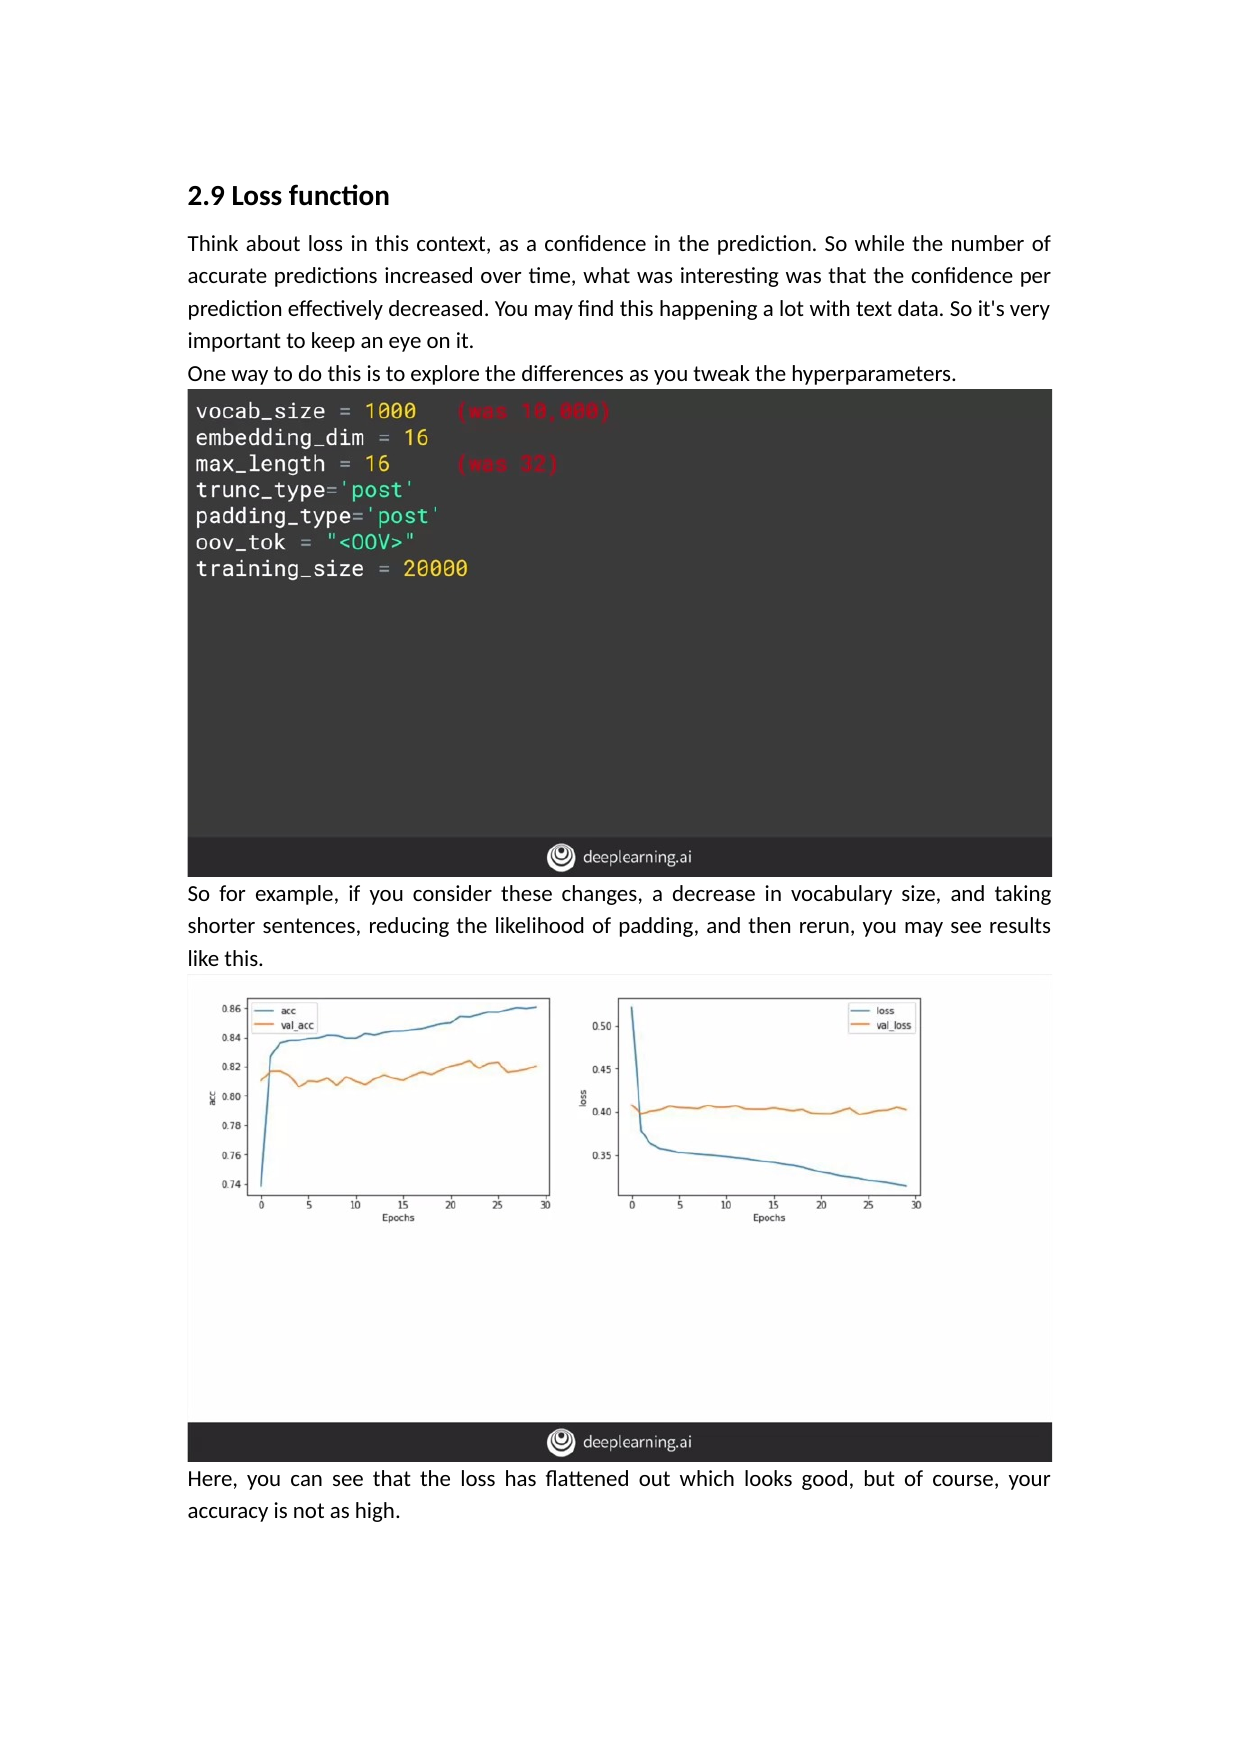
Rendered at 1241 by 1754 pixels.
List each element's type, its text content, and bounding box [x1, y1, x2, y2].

text 2.9 Loss function [187, 162, 1053, 227]
text Here, you can see that the loss has flattened out which looks good, but of course, your accuracy is not as high. [187, 1462, 1053, 1527]
text So for example, if you consider these changes, a decrease in vocabulary size, and taking shorter sentences, reducing the likelihood of padding, and then rerun, you may see results like this. [187, 877, 1053, 974]
text Think about loss in this context, as a confidence in the prediction. So while the number of accurate predictions increased over time, what was interesting was that the confidence per prediction effectively decreased. You may find this happening a lot with text data. So it's very important to keep an eye on it. [187, 227, 1053, 357]
picture [187, 389, 1053, 877]
text One way to do this is to explore the differences as you tweak the hyperparameters. [187, 357, 1053, 389]
picture [187, 974, 1053, 1462]
